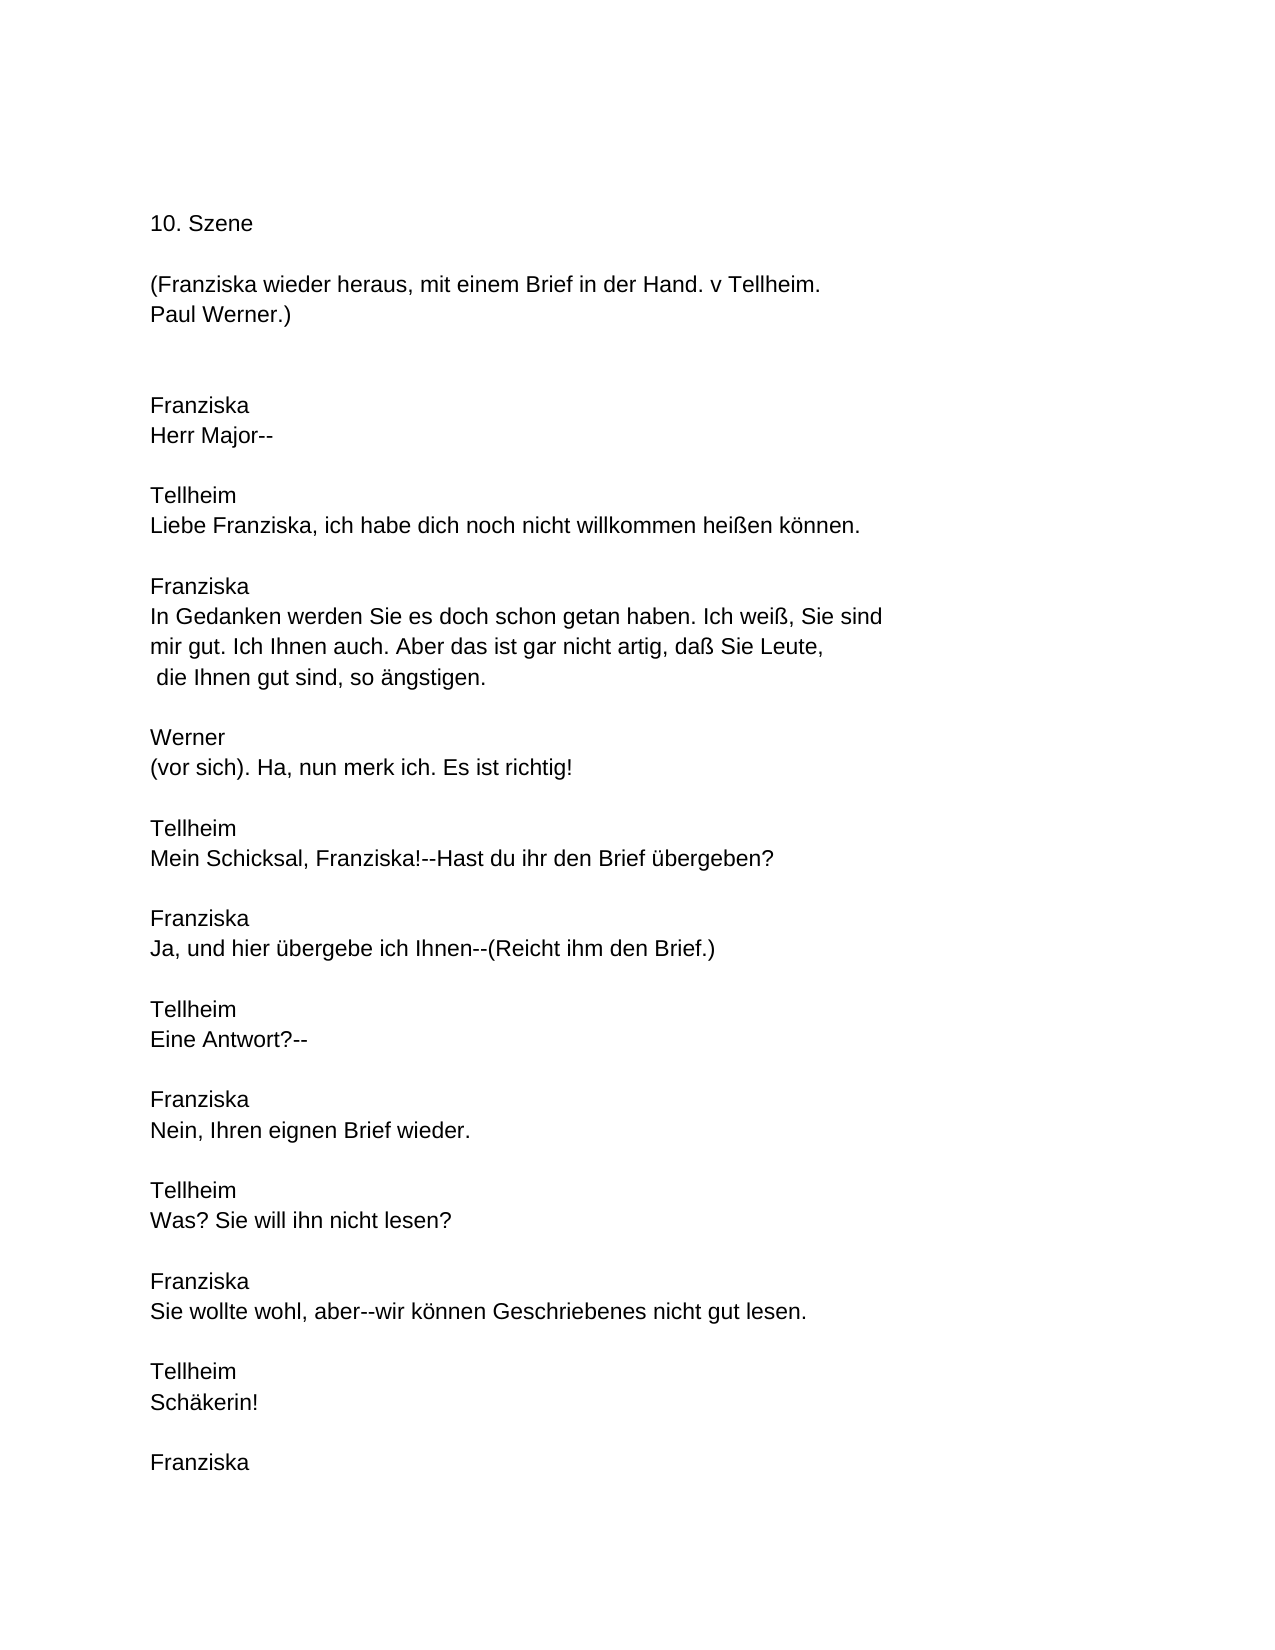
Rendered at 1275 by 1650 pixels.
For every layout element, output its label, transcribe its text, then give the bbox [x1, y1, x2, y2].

text Franziska [150, 1268, 1125, 1294]
text Tellheim [150, 814, 1125, 841]
text Liebe Franziska, ich habe dich noch nicht willkommen heißen können. [150, 512, 1125, 539]
text 10. Szene [150, 210, 1125, 237]
text Sie wollte wohl, aber--wir können Geschriebenes nicht gut lesen. [150, 1298, 1125, 1324]
text Tellheim [150, 1358, 1125, 1385]
text (Franziska wieder heraus, mit einem Brief in der Hand. v Tellheim. [150, 271, 1125, 297]
text Tellheim [150, 996, 1125, 1022]
text Franziska [150, 573, 1125, 599]
text Tellheim [150, 482, 1125, 509]
text Franziska [150, 1086, 1125, 1113]
text Mein Schicksal, Franziska!--Hast du ihr den Brief übergeben? [150, 845, 1125, 871]
text die Ihnen gut sind, so ängstigen. [150, 663, 1125, 690]
text Franziska [150, 905, 1125, 932]
text mir gut. Ich Ihnen auch. Aber das ist gar nicht artig, daß Sie Leute, [150, 633, 1125, 660]
text Eine Antwort?-- [150, 1026, 1125, 1052]
text Franziska [150, 392, 1125, 418]
text Werner [150, 724, 1125, 750]
text In Gedanken werden Sie es doch schon getan haben. Ich weiß, Sie sind [150, 603, 1125, 629]
text Nein, Ihren eignen Brief wieder. [150, 1117, 1125, 1143]
text (vor sich). Ha, nun merk ich. Es ist richtig! [150, 754, 1125, 781]
text Tellheim [150, 1177, 1125, 1203]
text Paul Werner.) [150, 301, 1125, 327]
text Ja, und hier übergebe ich Ihnen--(Reicht ihm den Brief.) [150, 935, 1125, 962]
text Herr Major-- [150, 422, 1125, 448]
text Was? Sie will ihn nicht lesen? [150, 1207, 1125, 1234]
text Franziska [150, 1449, 1125, 1475]
text Schäkerin! [150, 1388, 1125, 1415]
